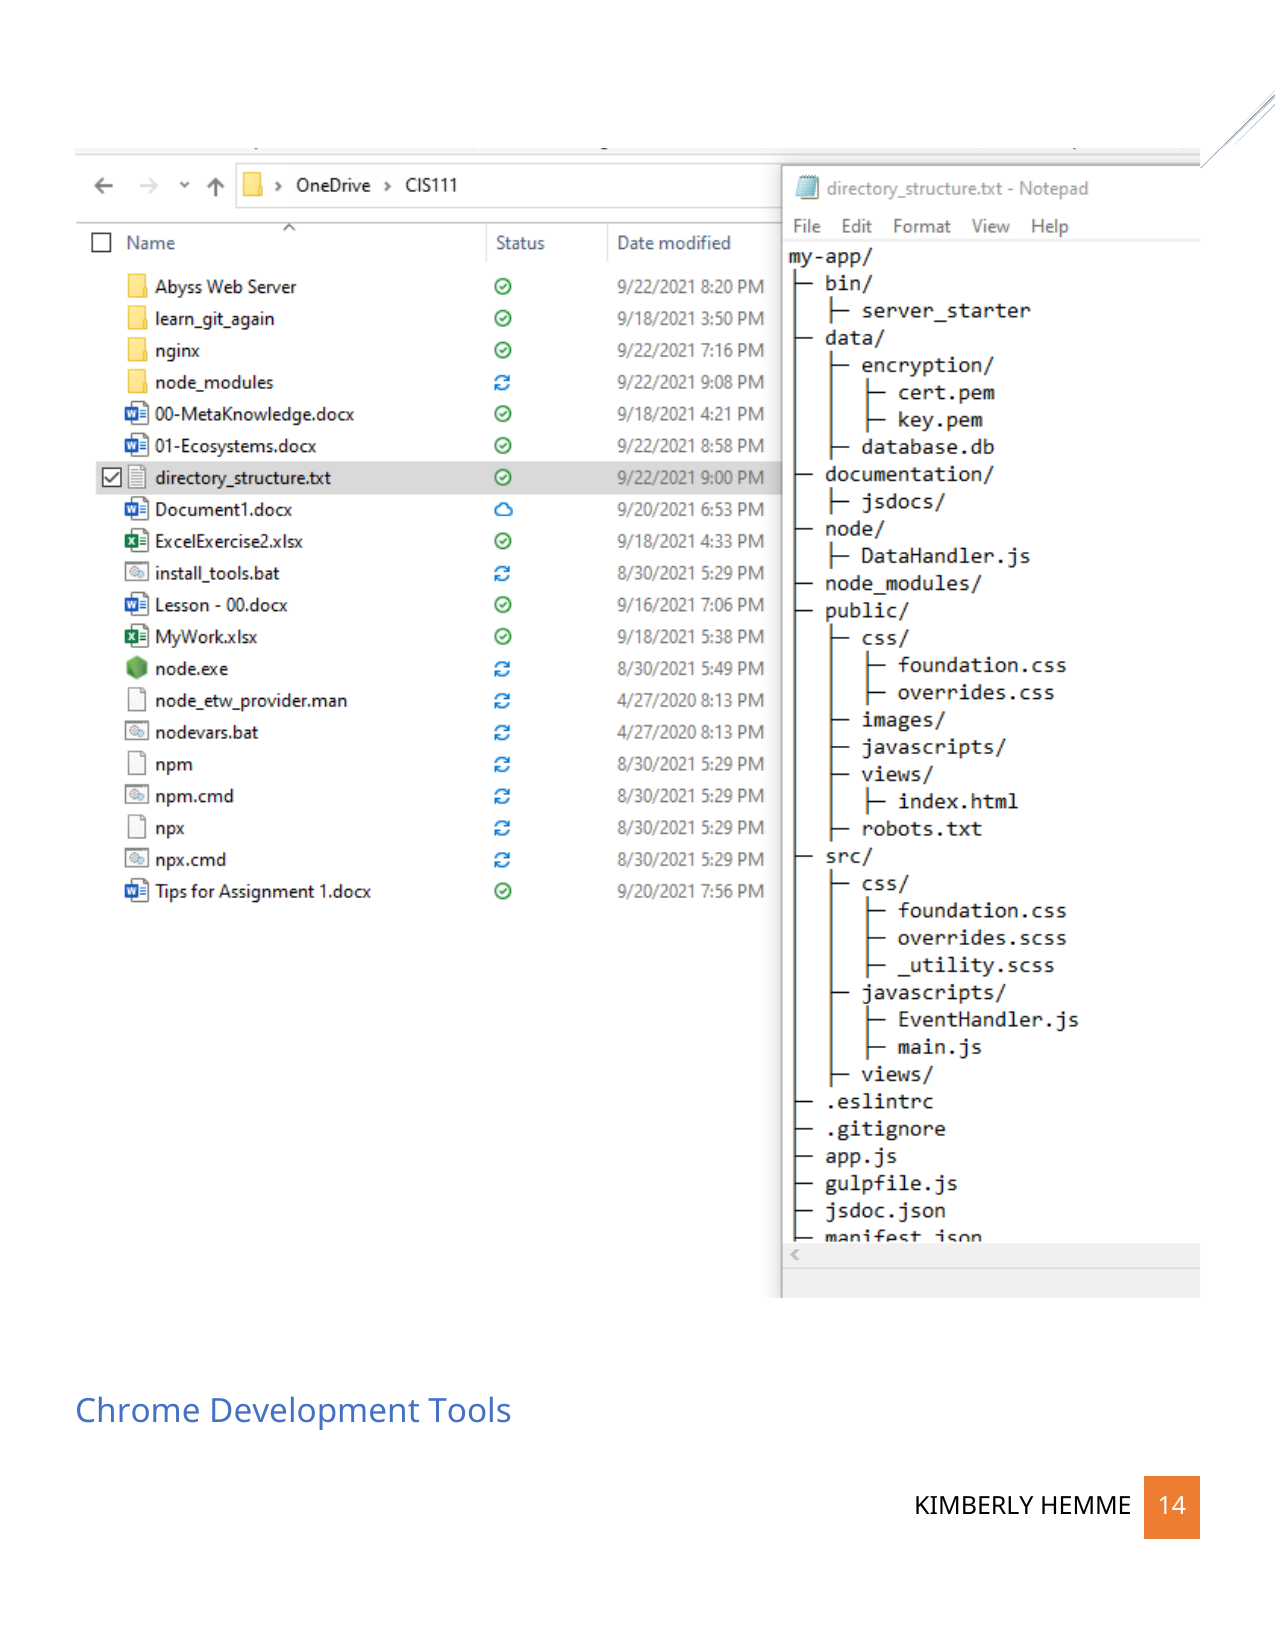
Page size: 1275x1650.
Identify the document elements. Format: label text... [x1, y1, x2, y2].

picture [75, 148, 1200, 1298]
subtitle Chrome Development Tools [75, 1387, 1200, 1432]
